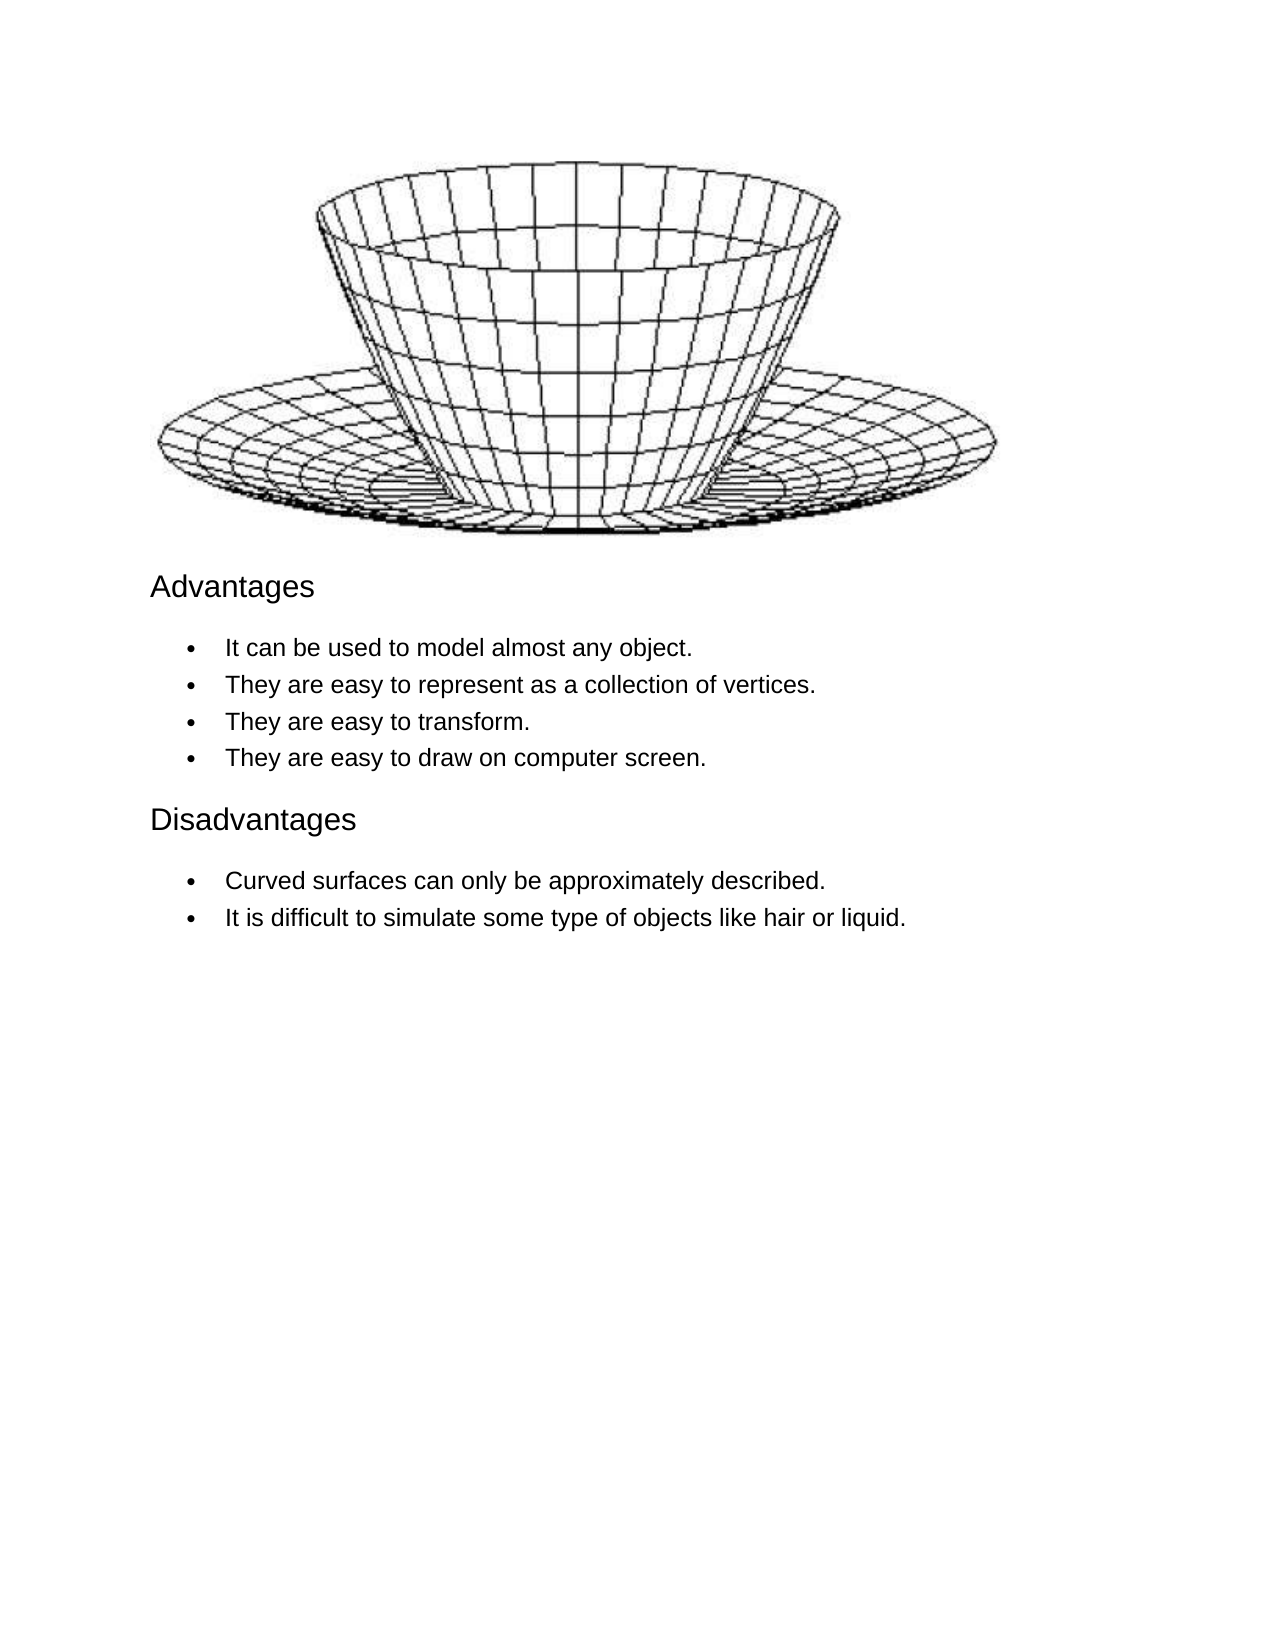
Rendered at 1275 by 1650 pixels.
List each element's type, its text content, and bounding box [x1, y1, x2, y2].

list It is difficult to simulate some type of objects like hair or liquid. [187, 903, 1125, 931]
list They are easy to draw on computer screen. [187, 743, 1125, 772]
list Curved surfaces can only be approximately described. [187, 866, 1125, 895]
list It can be used to model almost any object. [187, 633, 1125, 662]
text Disadvantages [150, 801, 1125, 837]
list They are easy to transform. [187, 706, 1125, 735]
text Advantages [150, 568, 1125, 604]
list They are easy to represent as a collection of vertices. [187, 670, 1125, 699]
picture [150, 150, 1001, 539]
